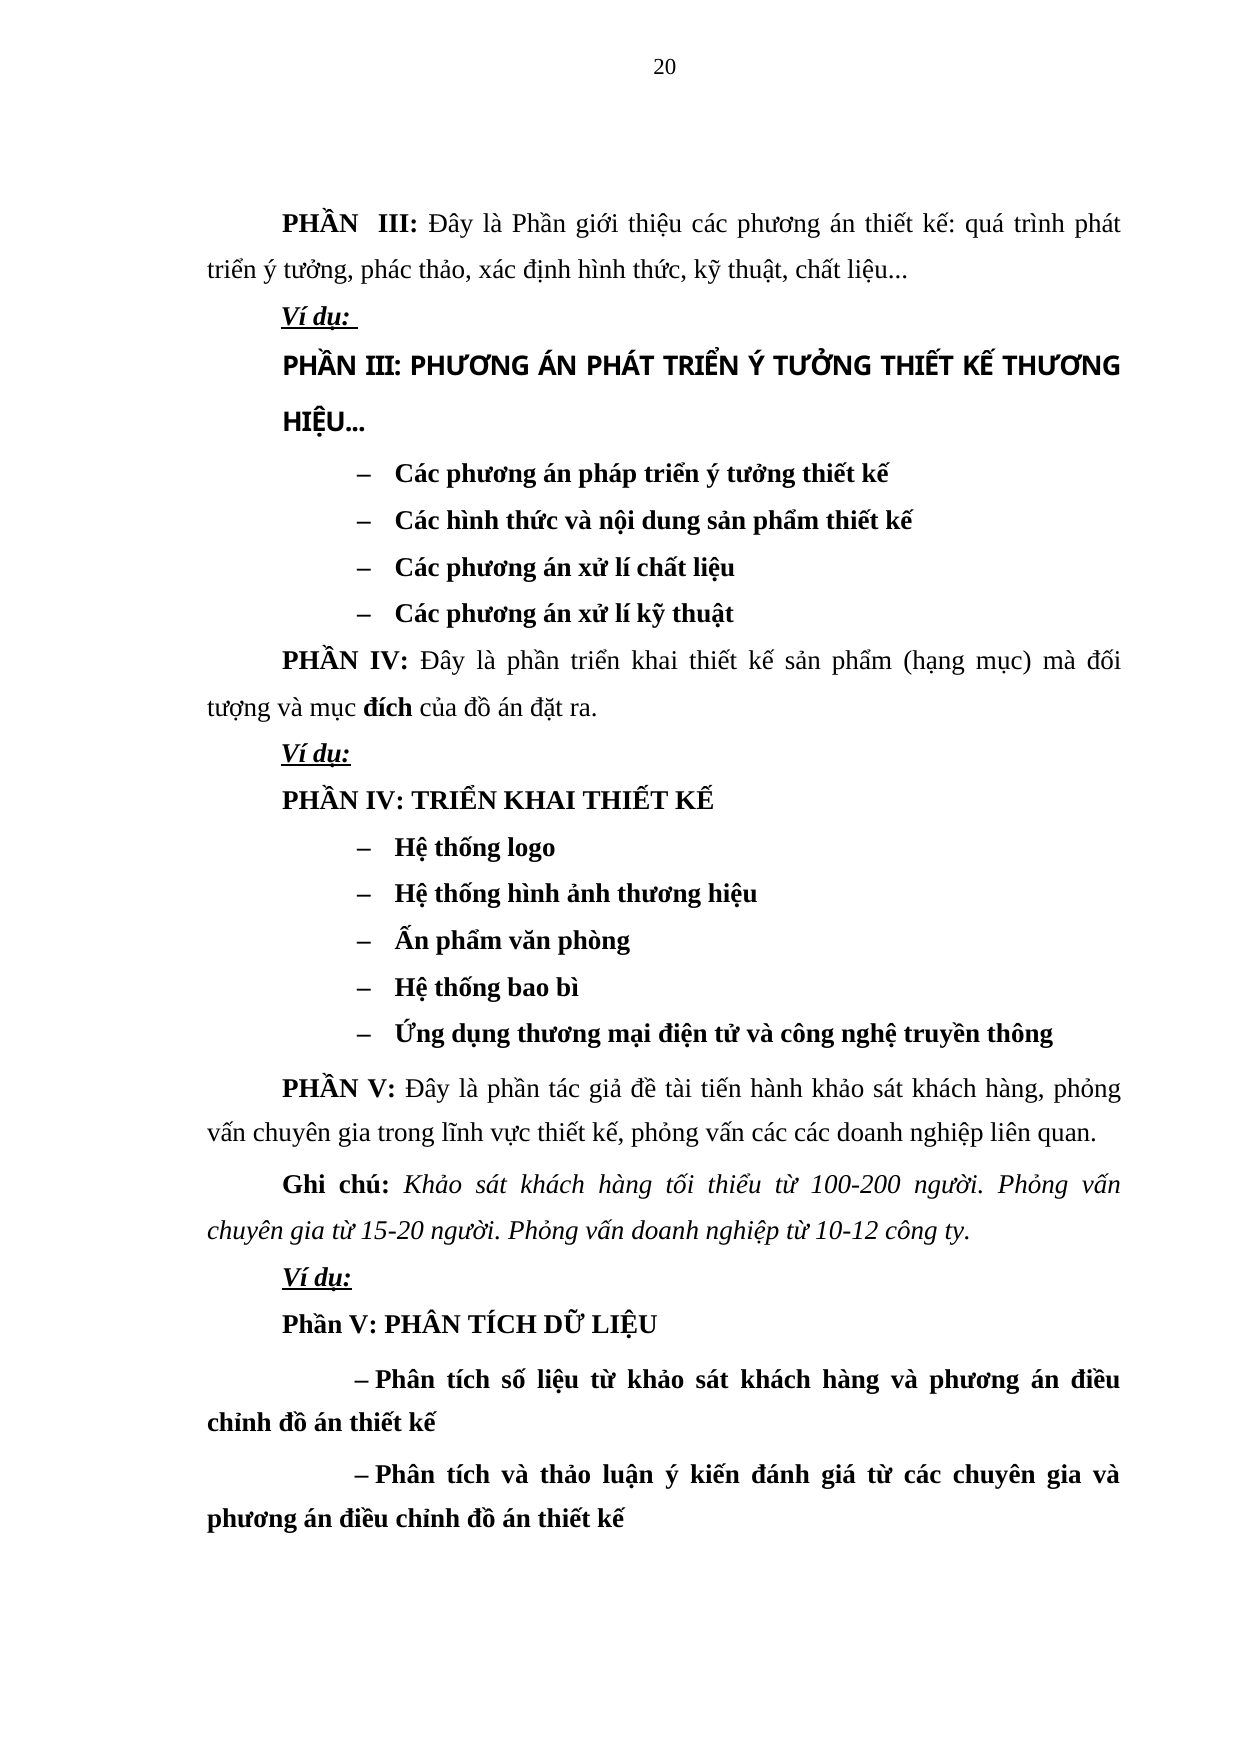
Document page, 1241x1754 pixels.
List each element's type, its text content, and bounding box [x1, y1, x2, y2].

text PHẦN IV: TRIỂN KHAI THIẾT KẾ [282, 784, 1122, 815]
list Các phương án xử lí chất liệu [357, 551, 1122, 582]
text PHẦN III: PHƯƠNG ÁN PHÁT TRIỂN Ý TƯỞNG THIẾT KẾ THƯƠNG HIỆU... [282, 347, 1122, 439]
list Phân tích và thảo luận ý kiến đánh giá từ các chuyên gia và phương án điều chỉnh đồ án thiết kế [207, 1458, 1122, 1533]
list Các hình thức và nội dung sản phẩm thiết kế [357, 504, 1122, 535]
list Phân tích số liệu từ khảo sát khách hàng và phương án điều chỉnh đồ án thiết kế [207, 1363, 1122, 1437]
list Hệ thống bao bì [357, 971, 1122, 1002]
text Ví dụ: [207, 300, 1122, 331]
list Ấn phẩm văn phòng [357, 924, 1122, 955]
list Các phương án xử lí kỹ thuật [357, 597, 1122, 628]
text Ví dụ: [207, 737, 1122, 768]
text Phần V: PHÂN TÍCH DỮ LIỆU [282, 1308, 1122, 1339]
text PHẦN IV: Đây là phần triển khai thiết kế sản phẩm (hạng mục) mà đối tượng và mục đích của đồ án đặt ra. [207, 644, 1122, 722]
list Các phương án pháp triển ý tưởng thiết kế [357, 457, 1122, 488]
list Hệ thống hình ảnh thương hiệu [357, 877, 1122, 908]
text Ví dụ: [282, 1261, 1122, 1292]
text PHẦN V: Đây là phần tác giả đề tài tiến hành khảo sát khách hàng, phỏng vấn chuyên gia trong lĩnh vực thiết kế, phỏng vấn các các doanh nghiệp liên quan. [207, 1072, 1122, 1147]
list Hệ thống logo [357, 831, 1122, 862]
text Ghi chú: Khảo sát khách hàng tối thiểu từ 100-200 người. Phỏng vấn chuyên gia từ 15-20 người. Phỏng vấn doanh nghiệp từ 10-12 công ty. [207, 1168, 1122, 1246]
subtitle PHẦN III: Đây là Phần giới thiệu các phương án thiết kế: quá trình phát triển ý tưởng, phác thảo, xác định hình thức, kỹ thuật, chất liệu... [207, 207, 1122, 284]
list Ứng dụng thương mại điện tử và công nghệ truyền thông [357, 1017, 1122, 1048]
